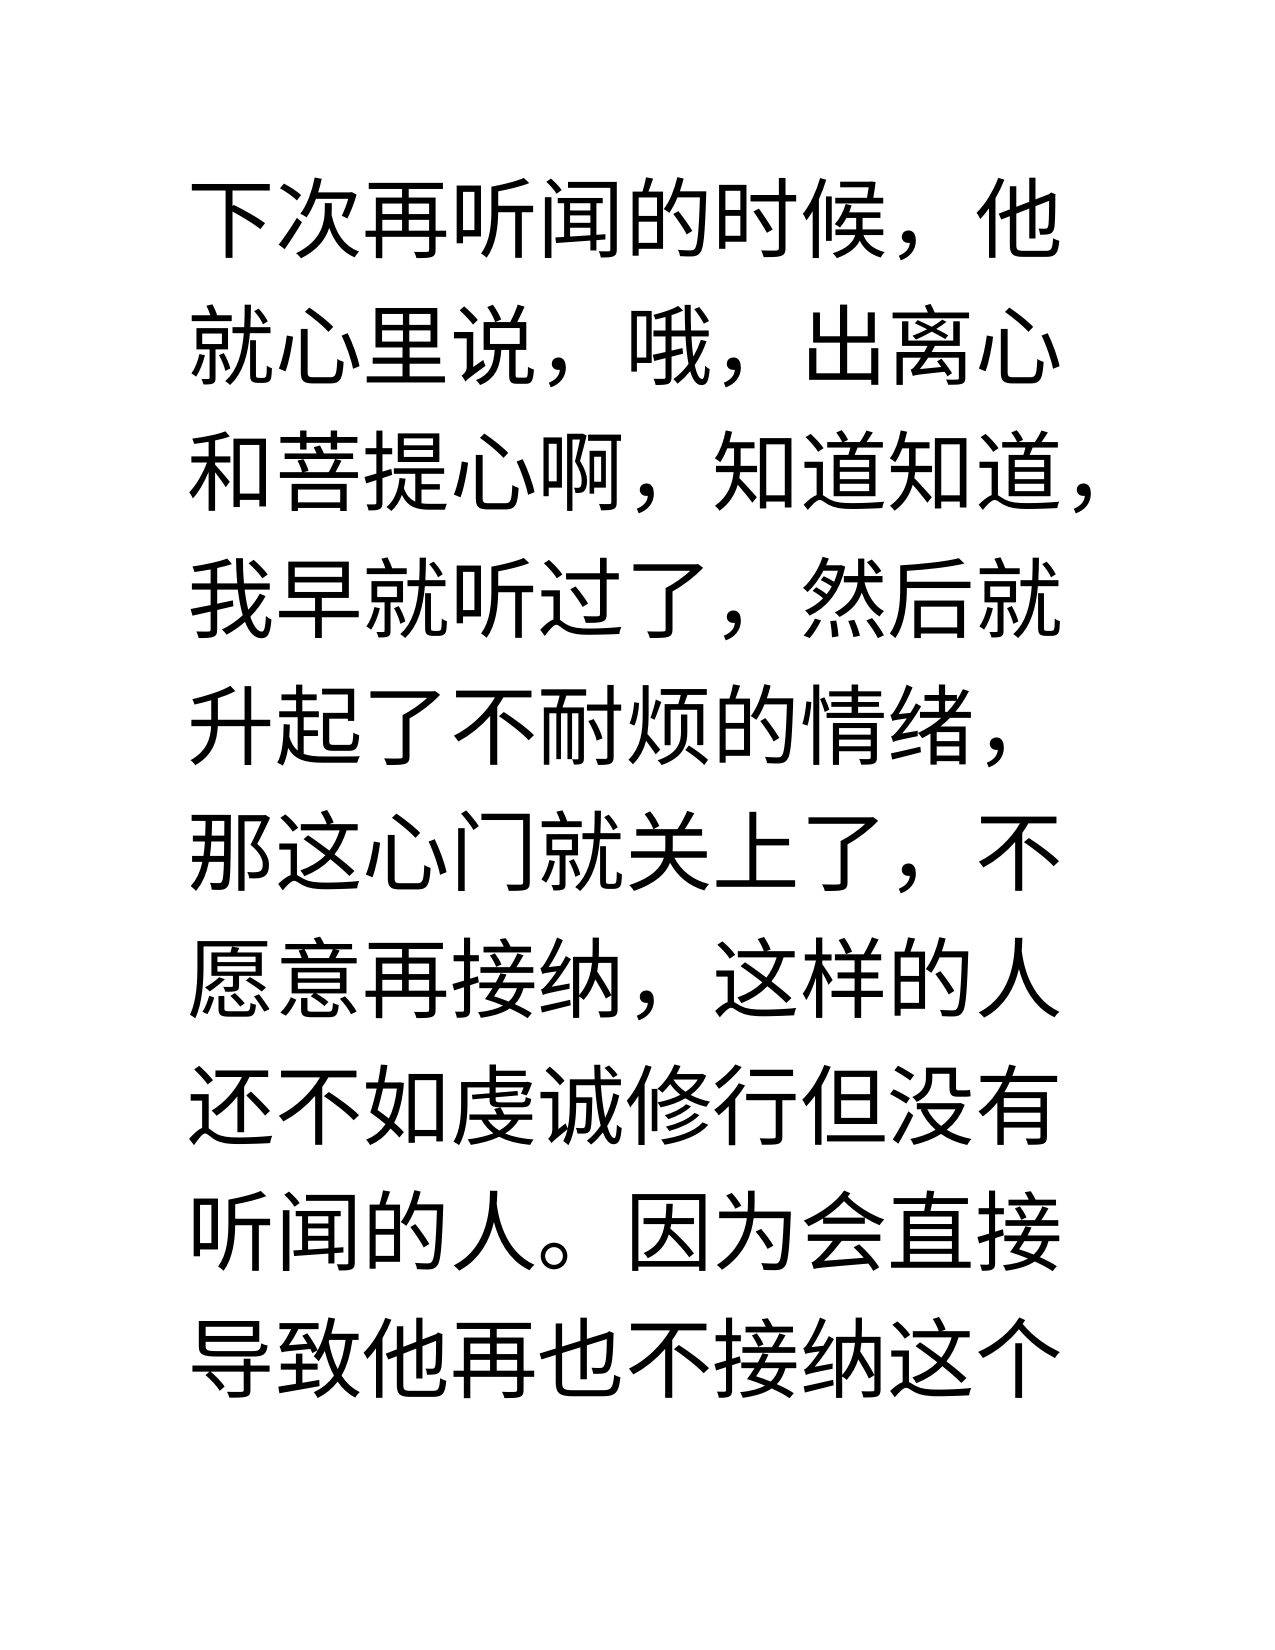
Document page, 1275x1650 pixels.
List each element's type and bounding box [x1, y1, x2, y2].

text [187, 150, 1087, 1417]
